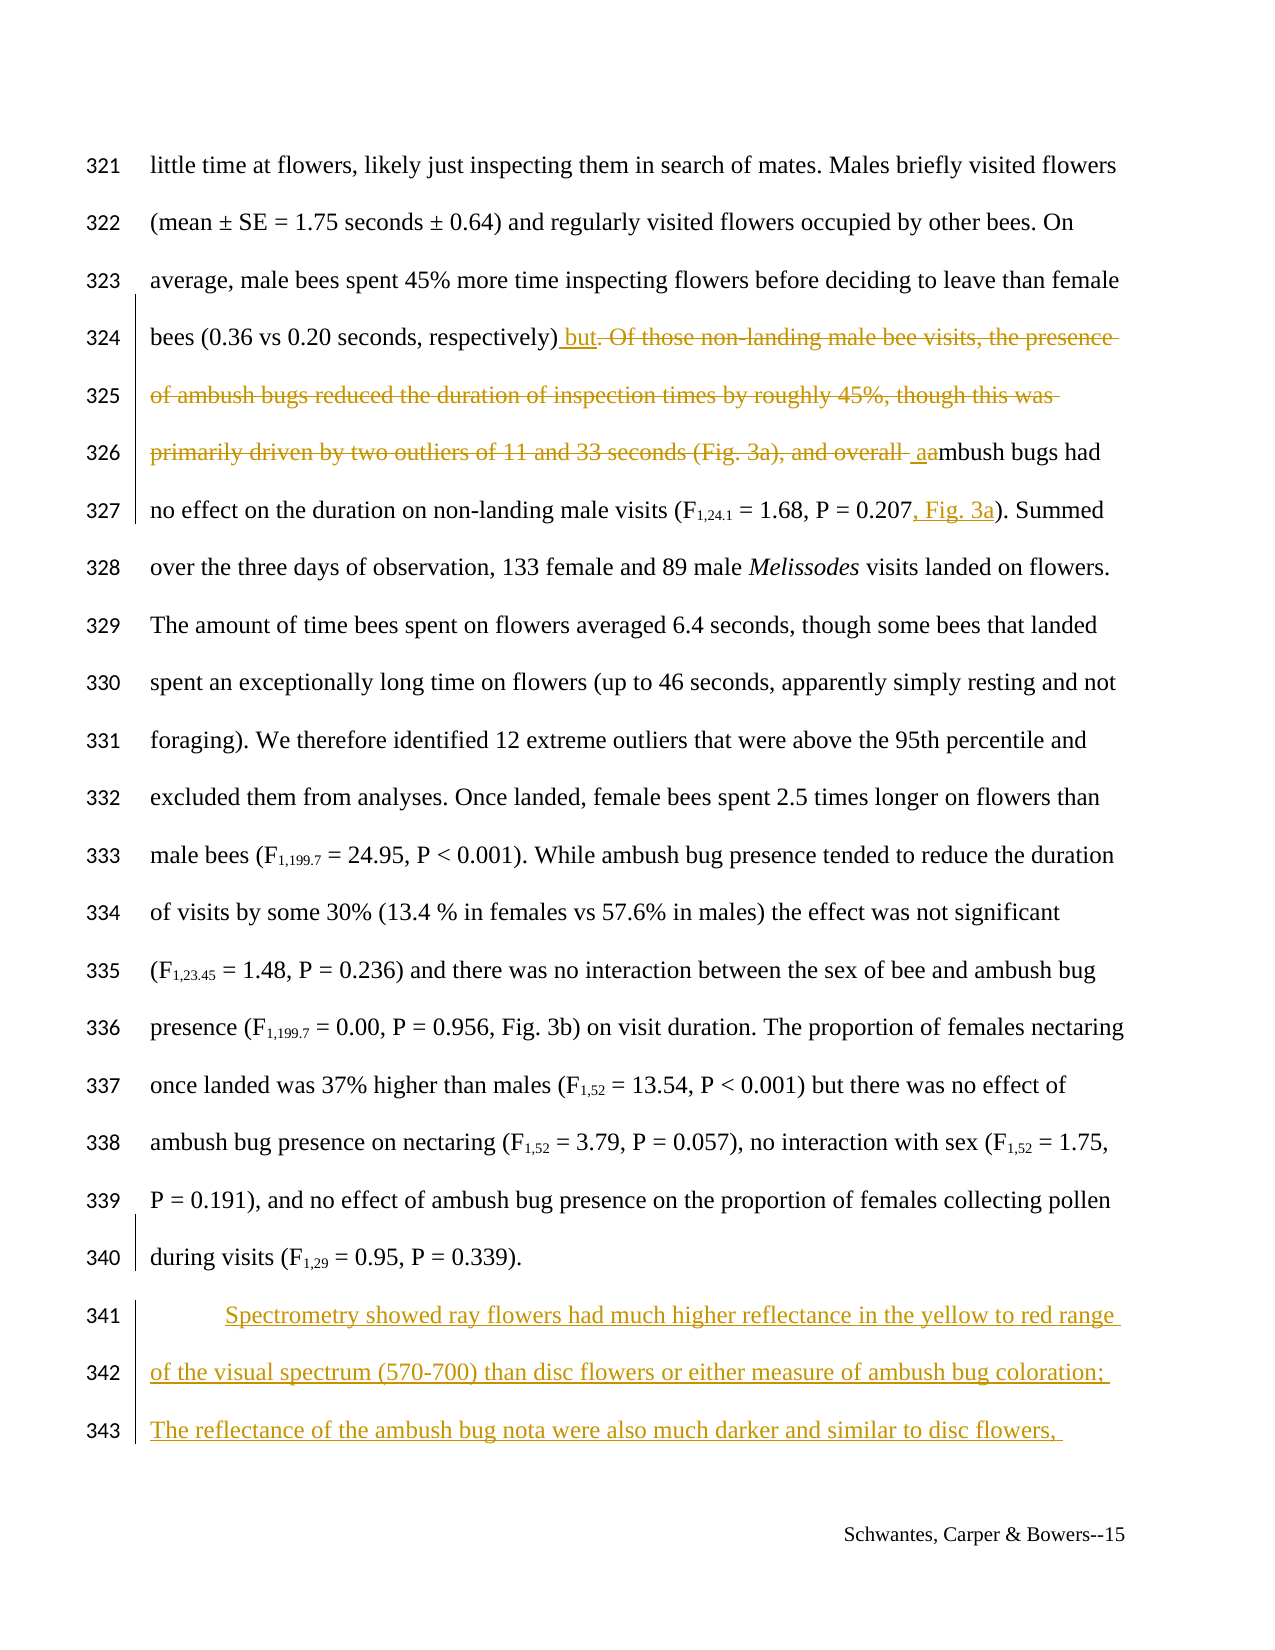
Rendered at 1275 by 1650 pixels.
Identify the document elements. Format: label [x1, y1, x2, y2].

text [150, 150, 1125, 1271]
